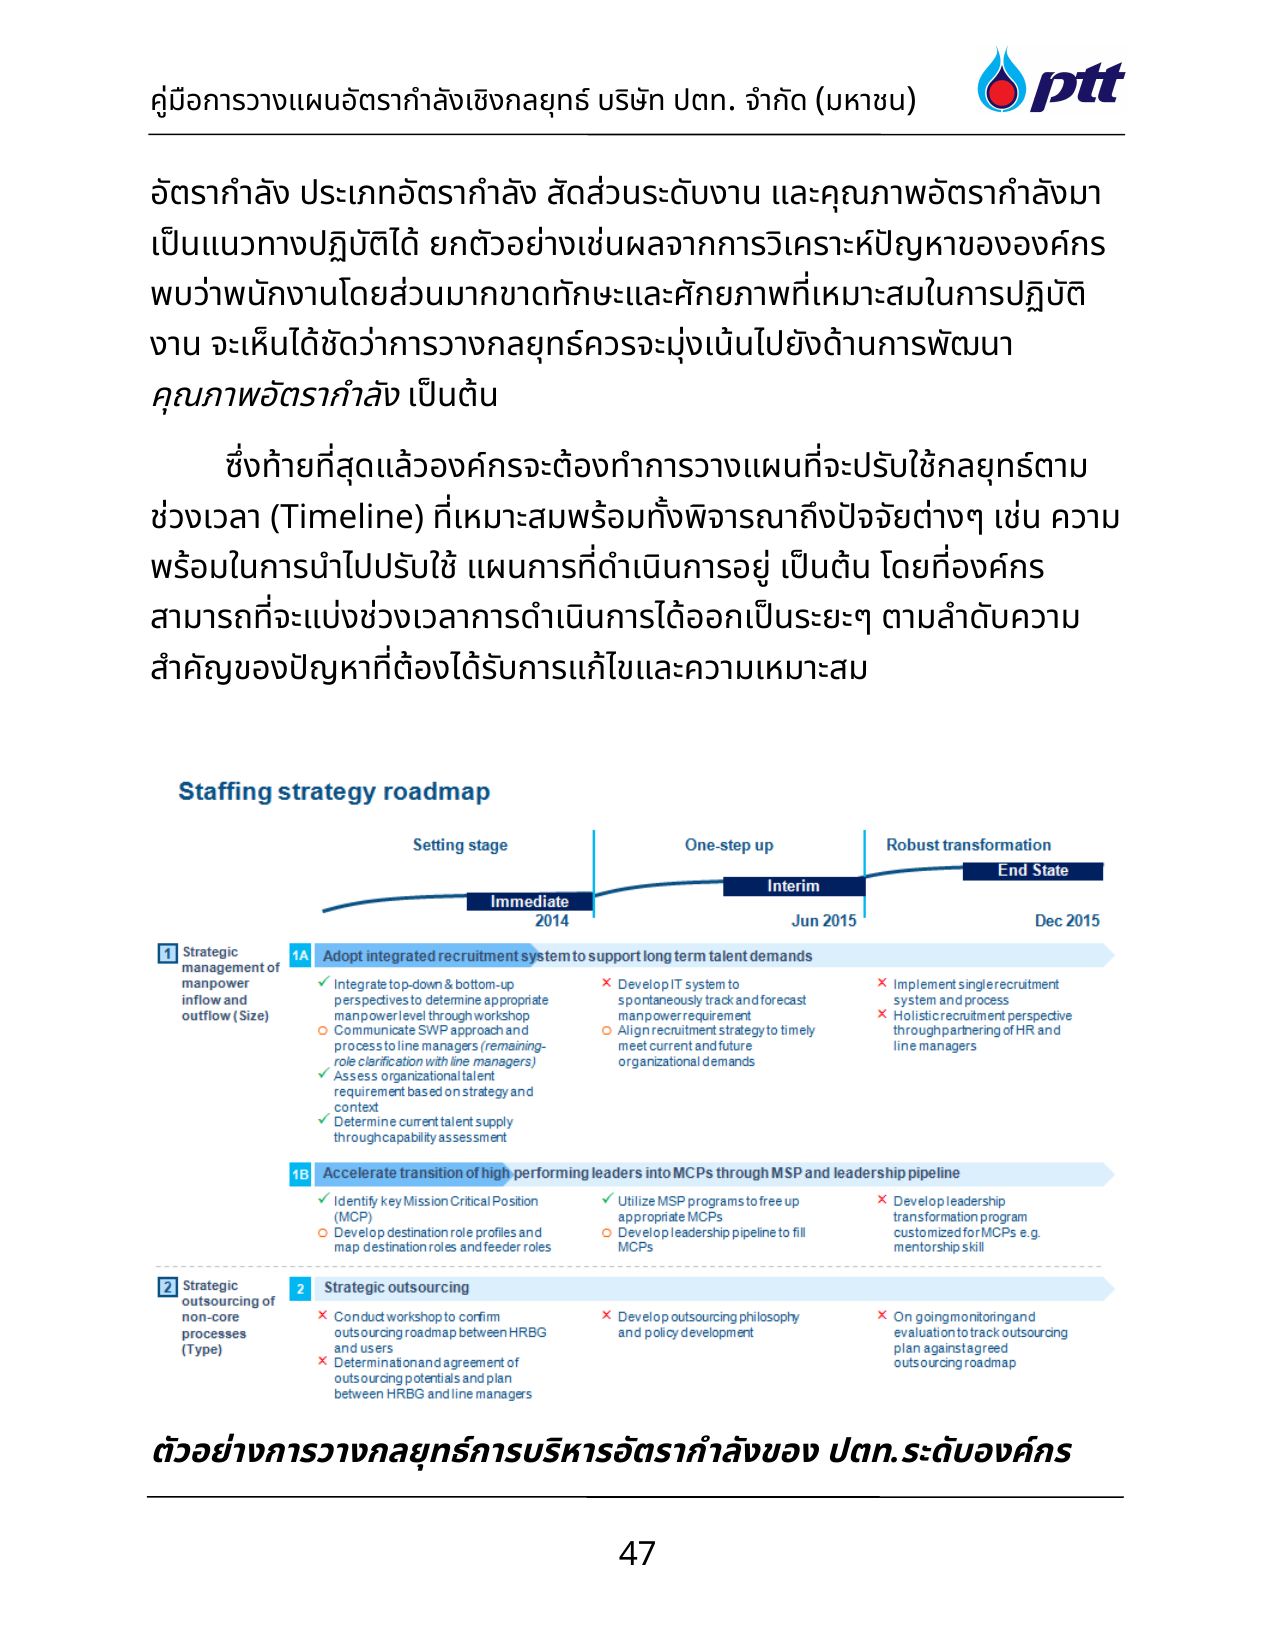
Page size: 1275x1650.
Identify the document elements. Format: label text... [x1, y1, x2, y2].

picture [147, 759, 1120, 1407]
picture [976, 45, 1127, 114]
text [150, 169, 1125, 421]
text ซึ่งท้ายที่สุดแล้วองค์กรจะต้องทำการวางแผนที่จะปรับใช้กลยุทธ์ตามช่วงเวลา (Timeline) ที่เหมาะสมพร้อมทั้งพิจารณาถึงปัจจัยต่างๆ เช่น ความพร้อมในการนำไปปรับใช้ แผนการที่ดำเนินการอยู่ เป็นต้น โดยที่องค์กรสามารถที่จะแบ่งช่วงเวลาการดำเนินการได้ออกเป็นระยะๆ ตามลำดับความสำคัญของปัญหาที่ต้องได้รับการแก้ไขและความเหมาะสม [150, 442, 1125, 694]
